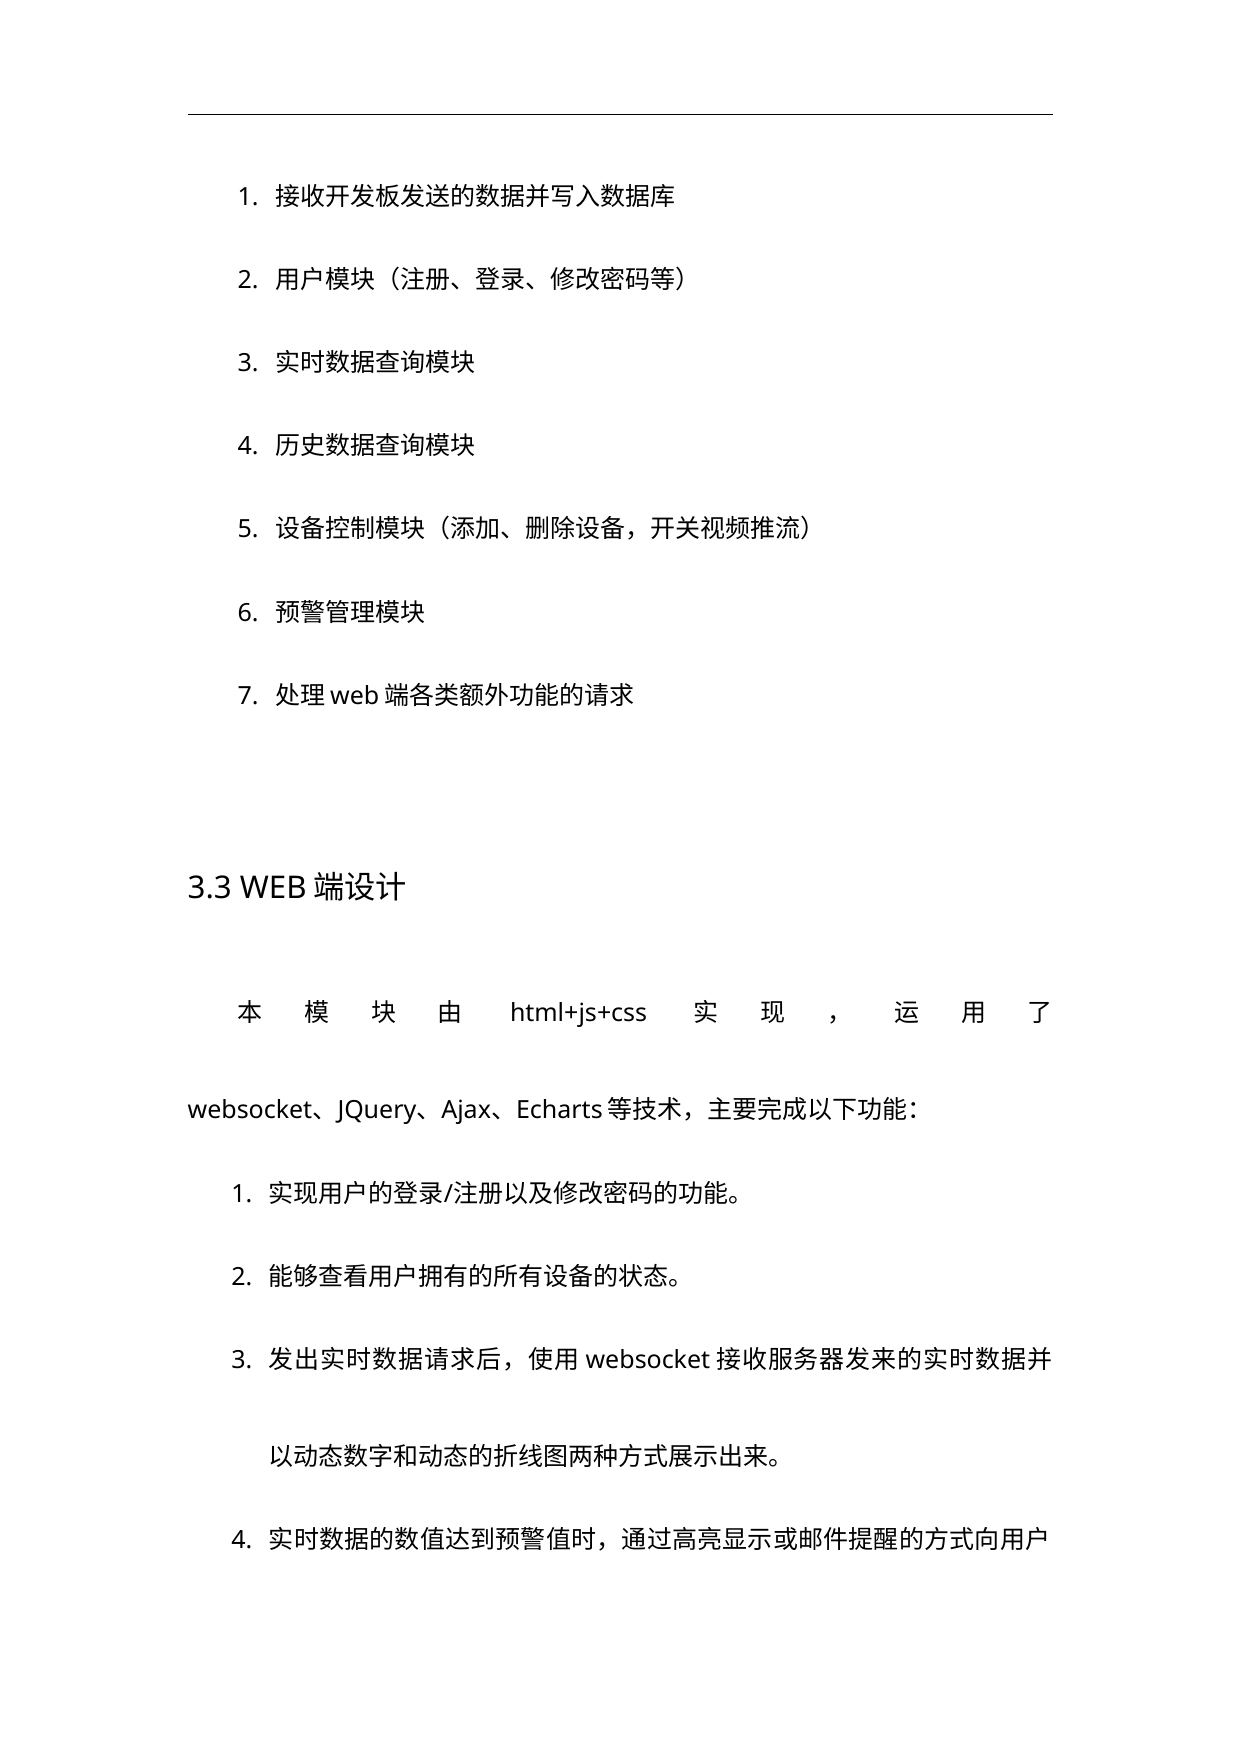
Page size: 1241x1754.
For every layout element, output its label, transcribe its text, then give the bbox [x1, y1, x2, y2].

list 发出实时数据请求后，使用websocket接收服务器发来的实时数据并以动态数字和动态的折线图两种方式展示出来。 [231, 1325, 1053, 1487]
list 预警管理模块 [237, 578, 1053, 643]
text 本模块由html+js+css实现，运用了websocket、JQuery、Ajax、Echarts等技术，主要完成以下功能： [187, 978, 1053, 1141]
subtitle 3.3 WEB端设计 [187, 853, 1053, 918]
list 实现用户的登录/注册以及修改密码的功能。 [231, 1159, 1053, 1224]
list 实时数据查询模块 [237, 328, 1053, 393]
list 处理web端各类额外功能的请求 [237, 661, 1053, 726]
list 接收开发板发送的数据并写入数据库 [237, 162, 1053, 227]
list 能够查看用户拥有的所有设备的状态。 [231, 1242, 1053, 1307]
list 用户模块（注册、登录、修改密码等） [237, 245, 1053, 310]
list 设备控制模块（添加、删除设备，开关视频推流） [237, 494, 1053, 559]
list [231, 1506, 1053, 1571]
list 历史数据查询模块 [237, 411, 1053, 476]
